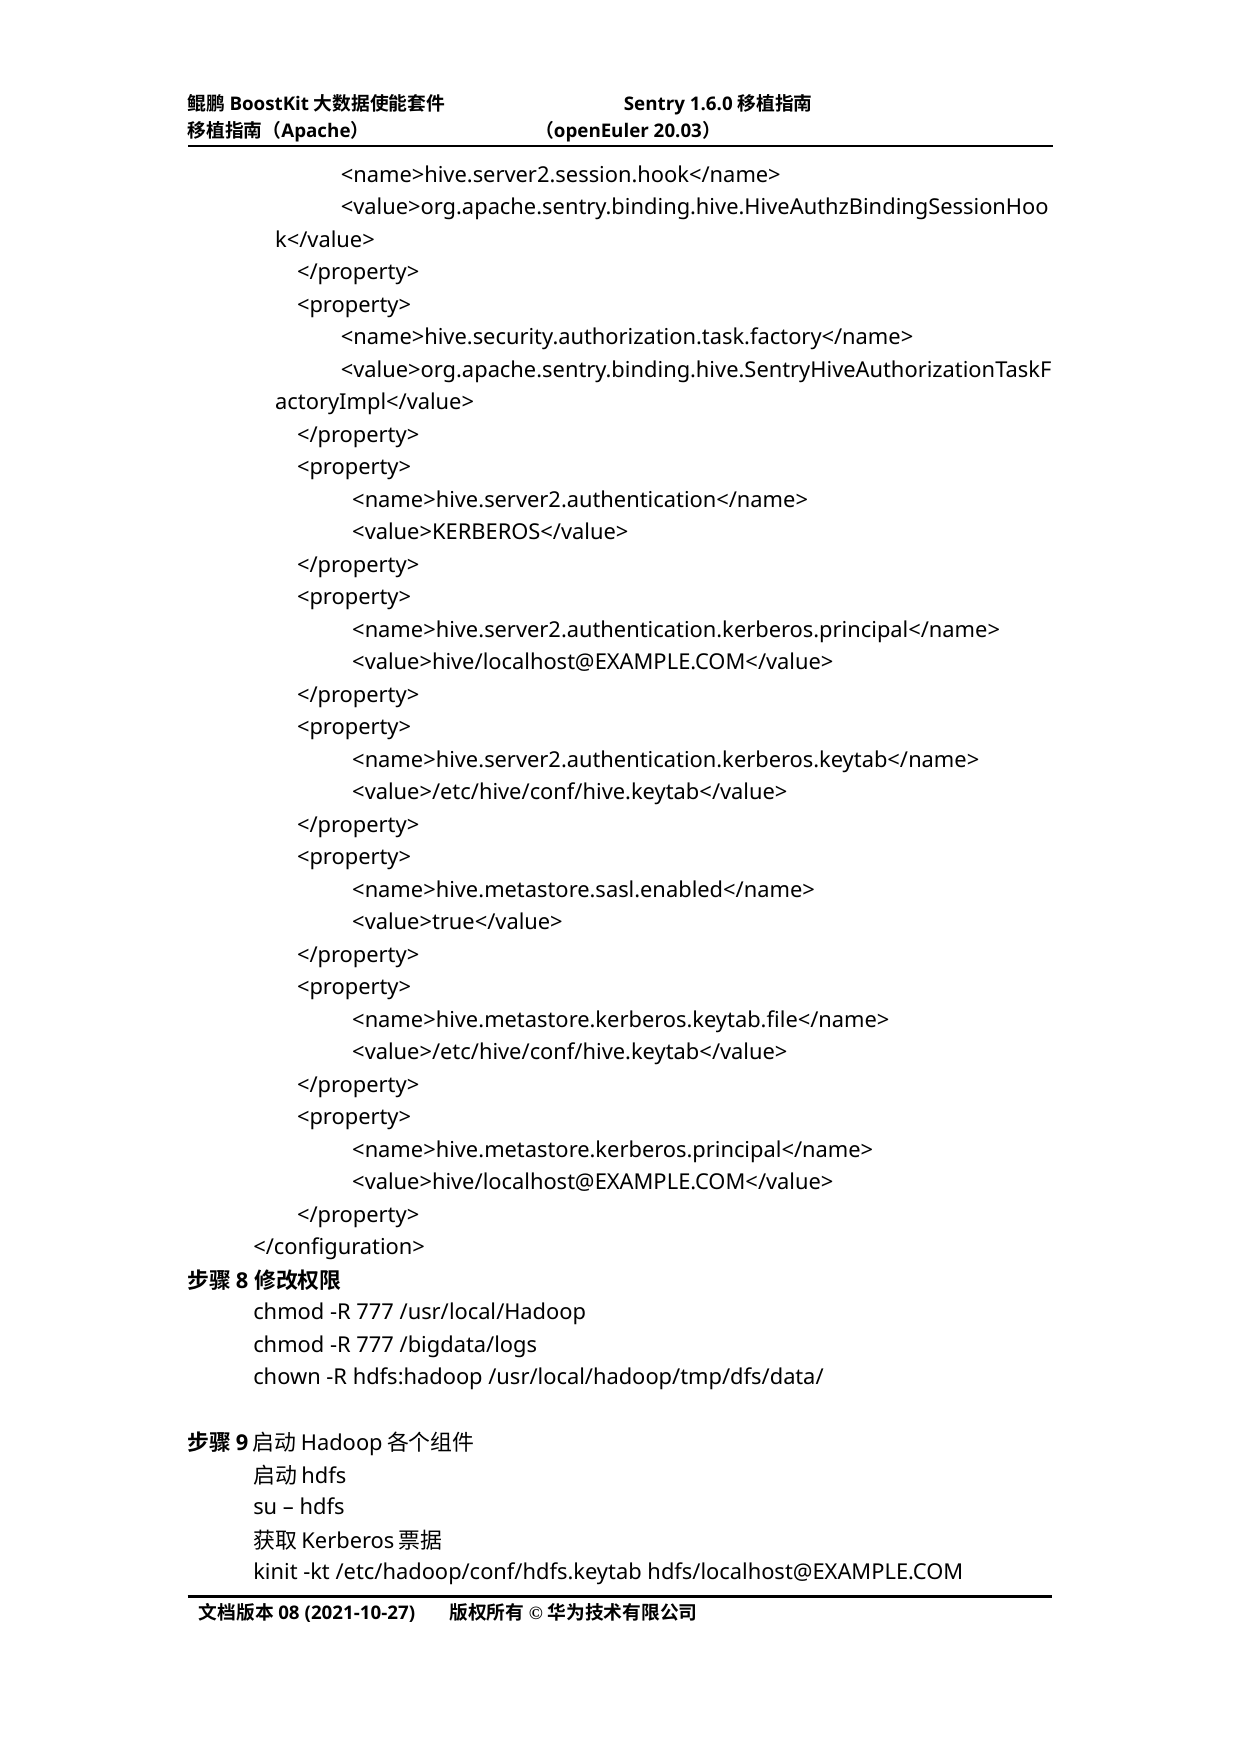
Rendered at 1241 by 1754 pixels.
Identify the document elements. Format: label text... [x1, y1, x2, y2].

text <property> [231, 1100, 1053, 1132]
text chmod -R 777 /usr/local/Hadoop [187, 1295, 1053, 1327]
text <property> [231, 287, 1053, 320]
text 步骤8 修改权限 [187, 1262, 1053, 1295]
text chown -R hdfs:hadoop /usr/local/hadoop/tmp/dfs/data/ [187, 1360, 1053, 1392]
text <value>org.apache.sentry.binding.hive.SentryHiveAuthorizationTaskFactoryImpl</value> [275, 352, 1053, 417]
text chmod -R 777 /bigdata/logs [187, 1327, 1053, 1360]
text <property> [231, 450, 1053, 482]
text </property> [231, 417, 1053, 450]
text <property> [231, 710, 1053, 742]
text </property> [231, 807, 1053, 840]
text <value>hive/localhost@EXAMPLE.COM</value> [275, 645, 1053, 677]
text 启动hdfs [187, 1457, 1053, 1490]
text <name>hive.metastore.kerberos.principal</name> [275, 1132, 1053, 1165]
text </property> [231, 1067, 1053, 1100]
text </property> [231, 937, 1053, 970]
text <name>hive.server2.session.hook</name> [275, 157, 1053, 190]
text <value>true</value> [275, 905, 1053, 937]
text <value>/etc/hive/conf/hive.keytab</value> [275, 1035, 1053, 1067]
text <name>hive.metastore.kerberos.keytab.file</name> [275, 1002, 1053, 1035]
text <value>KERBEROS</value> [275, 515, 1053, 547]
text <name>hive.server2.authentication.kerberos.keytab</name> [275, 742, 1053, 775]
text <value>/etc/hive/conf/hive.keytab</value> [275, 775, 1053, 807]
text <name>hive.server2.authentication.kerberos.principal</name> [275, 612, 1053, 645]
text <property> [231, 840, 1053, 872]
text 步骤9启动Hadoop各个组件 [187, 1425, 1053, 1457]
text <name>hive.security.authorization.task.factory</name> [275, 320, 1053, 352]
text su – hdfs [187, 1490, 1053, 1522]
text <name>hive.metastore.sasl.enabled</name> [275, 872, 1053, 905]
text <name>hive.server2.authentication</name> [275, 482, 1053, 515]
text </property> [231, 547, 1053, 580]
text 获取Kerberos票据 [187, 1522, 1053, 1555]
text kinit -kt /etc/hadoop/conf/hdfs.keytab hdfs/localhost@EXAMPLE.COM [187, 1555, 1053, 1587]
text <property> [231, 580, 1053, 612]
text </property> [231, 255, 1053, 287]
text </property> [231, 1197, 1053, 1230]
text </configuration> [187, 1230, 1053, 1262]
text <value>hive/localhost@EXAMPLE.COM</value> [275, 1165, 1053, 1197]
text </property> [231, 677, 1053, 710]
text <property> [231, 970, 1053, 1002]
text <value>org.apache.sentry.binding.hive.HiveAuthzBindingSessionHook</value> [275, 190, 1053, 255]
